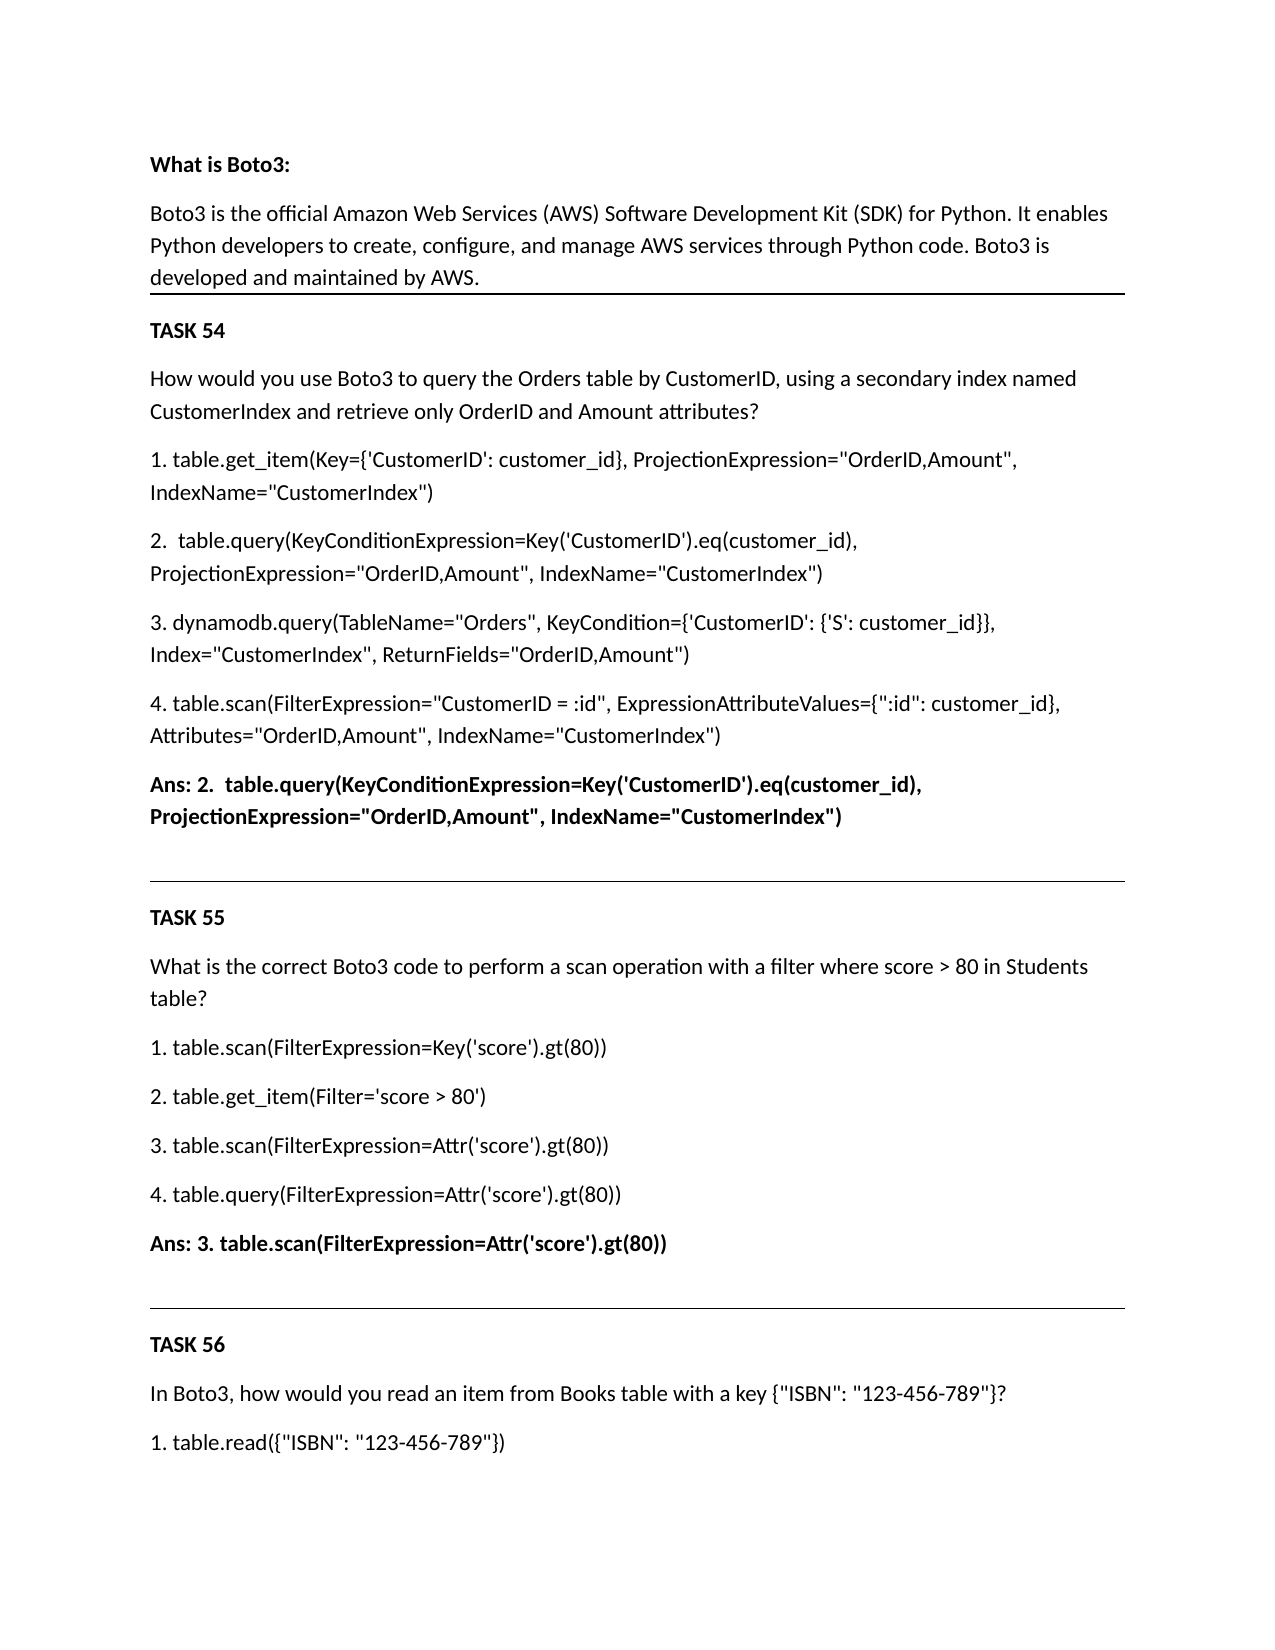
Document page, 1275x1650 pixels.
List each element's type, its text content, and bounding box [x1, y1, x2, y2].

text 1. table.read({"ISBN": "123-456-789"}) [150, 1428, 1125, 1456]
text Ans: 3. table.scan(FilterExpression=Attr('score').gt(80)) [150, 1229, 1125, 1257]
text 3. table.scan(FilterExpression=Attr('score').gt(80)) [150, 1131, 1125, 1159]
text 4. table.scan(FilterExpression="CustomerID = :id", ExpressionAttributeValues={":id": customer_id}, Attributes="OrderID,Amount", IndexName="CustomerIndex") [150, 689, 1125, 749]
text What is the correct Boto3 code to perform a scan operation with a filter where score > 80 in Students table? [150, 952, 1125, 1012]
text 2. table.get_item(Filter='score > 80') [150, 1082, 1125, 1110]
text 2. table.query(KeyConditionExpression=Key('CustomerID').eq(customer_id), ProjectionExpression="OrderID,Amount", IndexName="CustomerIndex") [150, 527, 1125, 587]
text What is Boto3: [150, 150, 1125, 178]
text 4. table.query(FilterExpression=Attr('score').gt(80)) [150, 1180, 1125, 1208]
text TASK 54 [150, 316, 1125, 344]
text Ans: 2. table.query(KeyConditionExpression=Key('CustomerID').eq(customer_id), ProjectionExpression="OrderID,Amount", IndexName="CustomerIndex") [150, 770, 1125, 830]
text In Boto3, how would you read an item from Books table with a key {"ISBN": "123-456-789"}? [150, 1379, 1125, 1407]
text 1. table.scan(FilterExpression=Key('score').gt(80)) [150, 1033, 1125, 1061]
text TASK 55 [150, 903, 1125, 931]
text Boto3 is the official Amazon Web Services (AWS) Software Development Kit (SDK) for Python. It enables Python developers to create, configure, and manage AWS services through Python code. Boto3 is developed and maintained by AWS. [150, 199, 1125, 293]
text 1. table.get_item(Key={'CustomerID': customer_id}, ProjectionExpression="OrderID,Amount", IndexName="CustomerIndex") [150, 446, 1125, 506]
text How would you use Boto3 to query the Orders table by CustomerID, using a secondary index named CustomerIndex and retrieve only OrderID and Amount attributes? [150, 364, 1125, 425]
text TASK 56 [150, 1330, 1125, 1358]
text 3. dynamodb.query(TableName="Orders", KeyCondition={'CustomerID': {'S': customer_id}}, Index="CustomerIndex", ReturnFields="OrderID,Amount") [150, 608, 1125, 668]
